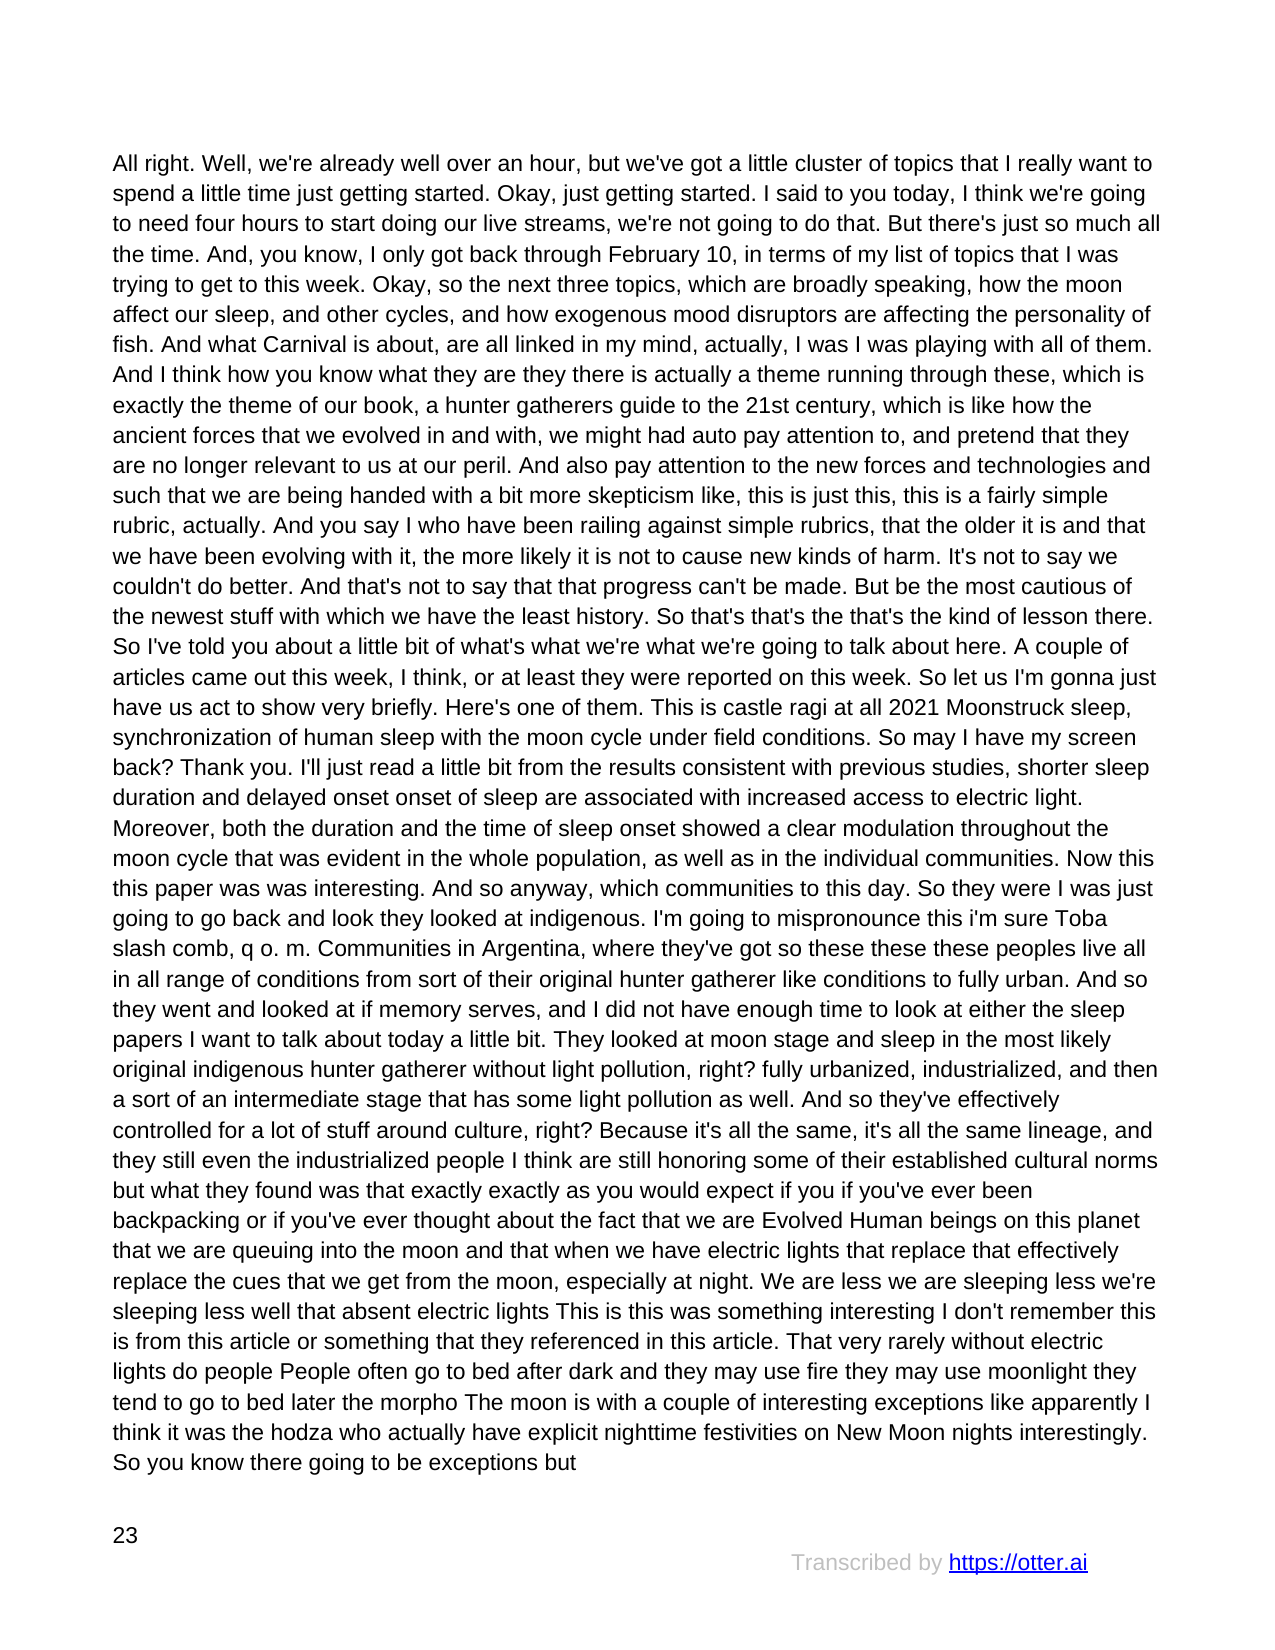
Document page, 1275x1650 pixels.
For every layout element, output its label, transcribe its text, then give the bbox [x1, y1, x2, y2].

text All right. Well, we're already well over an hour, but we've got a little cluster of topics that I really want to spend a little time just getting started. Okay, just getting started. I said to you today, I think we're going to need four hours to start doing our live streams, we're not going to do that. But there's just so much all the time. And, you know, I only got back through February 10, in terms of my list of topics that I was trying to get to this week. Okay, so the next three topics, which are broadly speaking, how the moon affect our sleep, and other cycles, and how exogenous mood disruptors are affecting the personality of fish. And what Carnival is about, are all linked in my mind, actually, I was I was playing with all of them. And I think how you know what they are they there is actually a theme running through these, which is exactly the theme of our book, a hunter gatherers guide to the 21st century, which is like how the ancient forces that we evolved in and with, we might had auto pay attention to, and pretend that they are no longer relevant to us at our peril. And also pay attention to the new forces and technologies and such that we are being handed with a bit more skepticism like, this is just this, this is a fairly simple rubric, actually. And you say I who have been railing against simple rubrics, that the older it is and that we have been evolving with it, the more likely it is not to cause new kinds of harm. It's not to say we couldn't do better. And that's not to say that that progress can't be made. But be the most cautious of the newest stuff with which we have the least history. So that's that's the that's the kind of lesson there. So I've told you about a little bit of what's what we're what we're going to talk about here. A couple of articles came out this week, I think, or at least they were reported on this week. So let us I'm gonna just have us act to show very briefly. Here's one of them. This is castle ragi at all 2021 Moonstruck sleep, synchronization of human sleep with the moon cycle under field conditions. So may I have my screen back? Thank you. I'll just read a little bit from the results consistent with previous studies, shorter sleep duration and delayed onset onset of sleep are associated with increased access to electric light. Moreover, both the duration and the time of sleep onset showed a clear modulation throughout the moon cycle that was evident in the whole population, as well as in the individual communities. Now this this paper was was interesting. And so anyway, which communities to this day. So they were I was just going to go back and look they looked at indigenous. I'm going to mispronounce this i'm sure Toba slash comb, q o. m. Communities in Argentina, where they've got so these these these peoples live all in all range of conditions from sort of their original hunter gatherer like conditions to fully urban. And so they went and looked at if memory serves, and I did not have enough time to look at either the sleep papers I want to talk about today a little bit. They looked at moon stage and sleep in the most likely original indigenous hunter gatherer without light pollution, right? fully urbanized, industrialized, and then a sort of an intermediate stage that has some light pollution as well. And so they've effectively controlled for a lot of stuff around culture, right? Because it's all the same, it's all the same lineage, and they still even the industrialized people I think are still honoring some of their established cultural norms but what they found was that exactly exactly as you would expect if you if you've ever been backpacking or if you've ever thought about the fact that we are Evolved Human beings on this planet that we are queuing into the moon and that when we have electric lights that replace that effectively replace the cues that we get from the moon, especially at night. We are less we are sleeping less we're sleeping less well that absent electric lights This is this was something interesting I don't remember this is from this article or something that they referenced in this article. That very rarely without electric lights do people People often go to bed after dark and they may use fire they may use moonlight they tend to go to bed later the morpho The moon is with a couple of interesting exceptions like apparently I think it was the hodza who actually have explicit nighttime festivities on New Moon nights interestingly. So you know there going to be exceptions but [112, 150, 1162, 1475]
